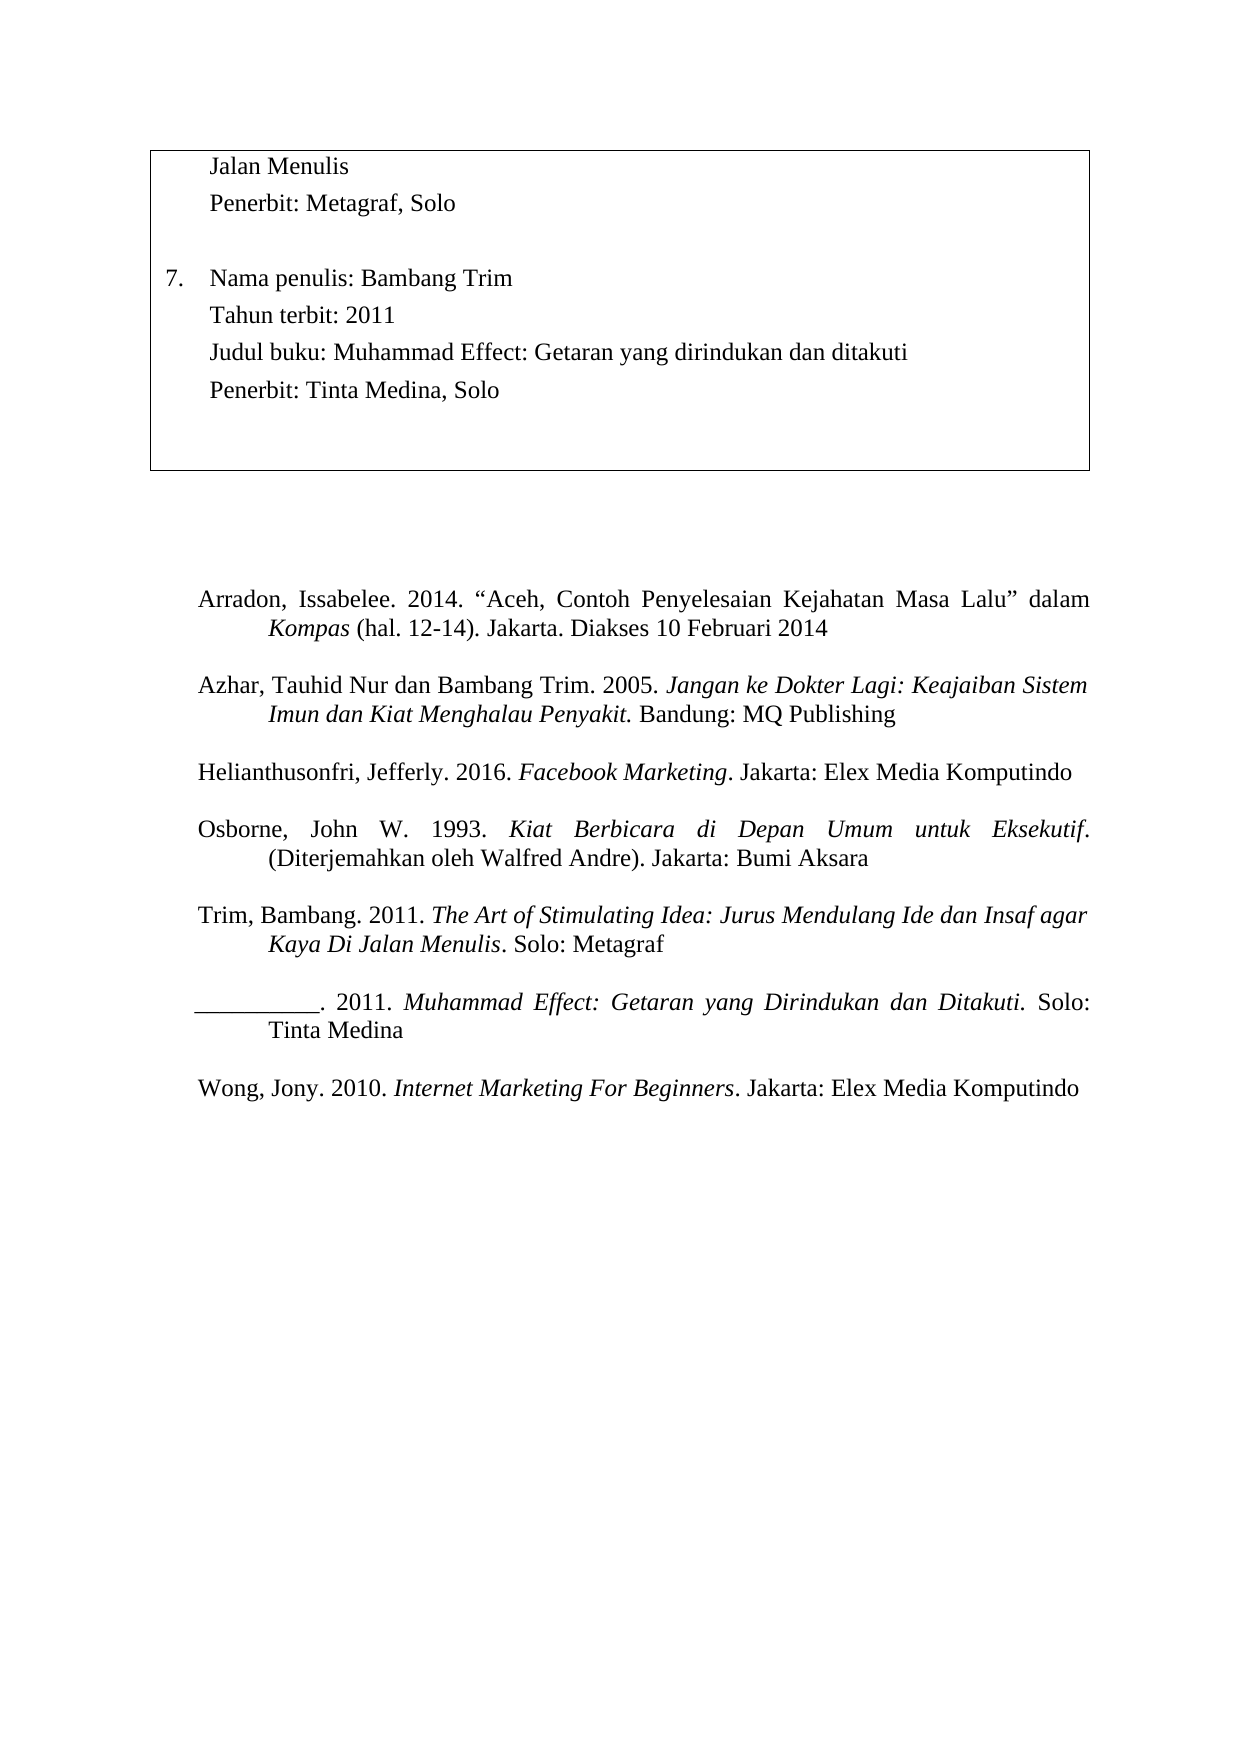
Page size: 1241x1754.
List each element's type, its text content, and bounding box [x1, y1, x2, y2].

text Wong, Jony. 2010. Internet Marketing For Beginners. Jakarta: Elex Media Komputindo [198, 1073, 1090, 1102]
list Trim, Bambang. 2011. The Art of Stimulating Idea: Jurus Mendulang Ide dan Insaf agar Kaya Di Jalan Menulis. Solo: Metagraf [198, 900, 1090, 958]
list Arradon, Issabelee. 2014. “Aceh, Contoh Penyelesaian Kejahatan Masa Lalu” dalam Kompas (hal. 12-14). Jakarta. Diakses 10 Februari 2014 [198, 584, 1090, 642]
text __________. 2011. Muhammad Effect: Getaran yang Dirindukan dan Ditakuti. Solo: Tinta Medina [194, 987, 1090, 1044]
list Osborne, John W. 1993. Kiat Berbicara di Depan Umum untuk Eksekutif. (Diterjemahkan oleh Walfred Andre). Jakarta: Bumi Aksara [198, 814, 1090, 872]
list Helianthusonfri, Jefferly. 2016. Facebook Marketing. Jakarta: Elex Media Komputindo [198, 757, 1090, 785]
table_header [151, 151, 1089, 469]
list Azhar, Tauhid Nur dan Bambang Trim. 2005. Jangan ke Dokter Lagi: Keajaiban Sistem Imun dan Kiat Menghalau Penyakit. Bandung: MQ Publishing [198, 670, 1090, 728]
